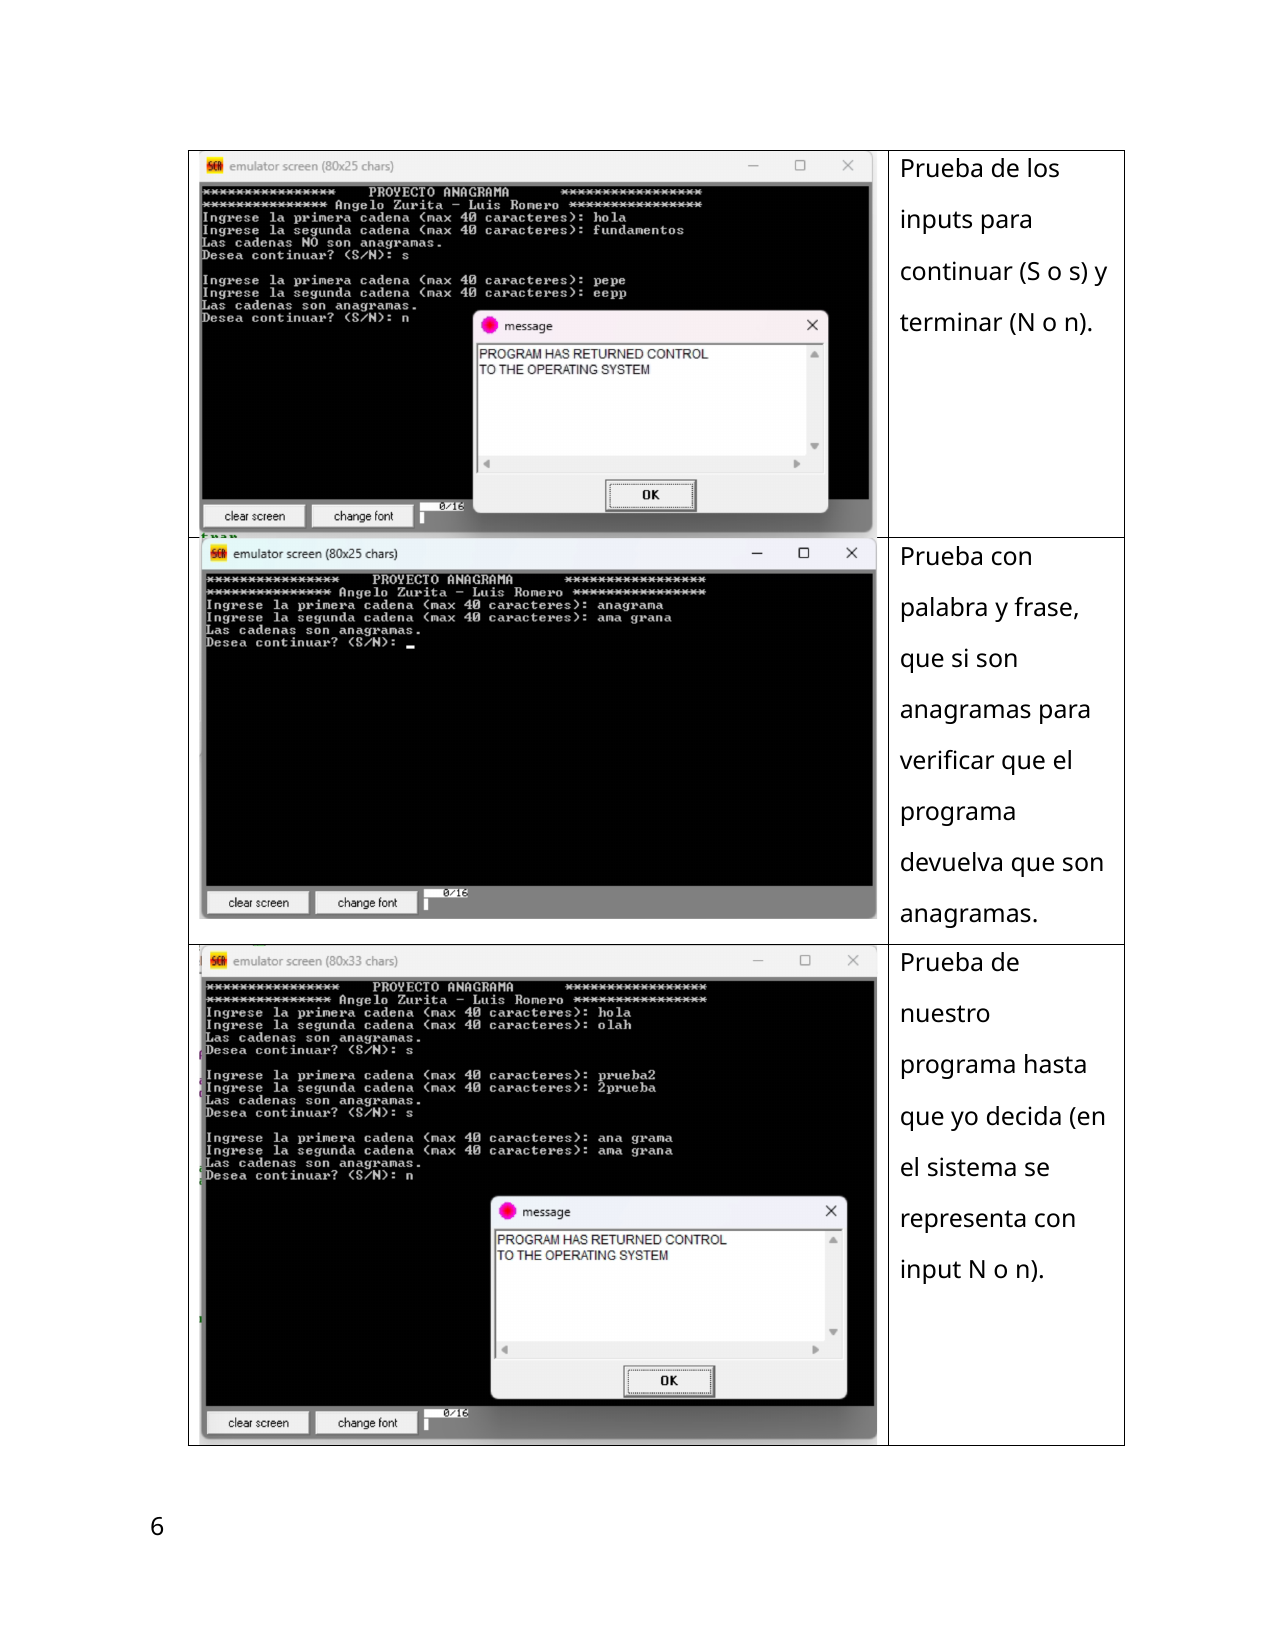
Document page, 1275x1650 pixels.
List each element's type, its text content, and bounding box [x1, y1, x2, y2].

table_cell [189, 945, 199, 1445]
table_cell Prueba de nuestro programa hasta que yo decida (en el sistema se representa con input N o n). [889, 945, 1124, 1445]
picture [199, 945, 878, 1445]
table_cell Prueba de los inputs para continuar (S o s) y terminar (N o n). [889, 151, 1124, 537]
table_cell [189, 151, 199, 537]
table_cell [878, 945, 888, 1445]
table_cell Prueba con palabra y frase, que si son anagramas para verificar que el programa devuelva que son anagramas. [889, 538, 1124, 944]
table_cell [878, 151, 888, 537]
picture [199, 151, 878, 919]
table_cell [189, 538, 888, 944]
